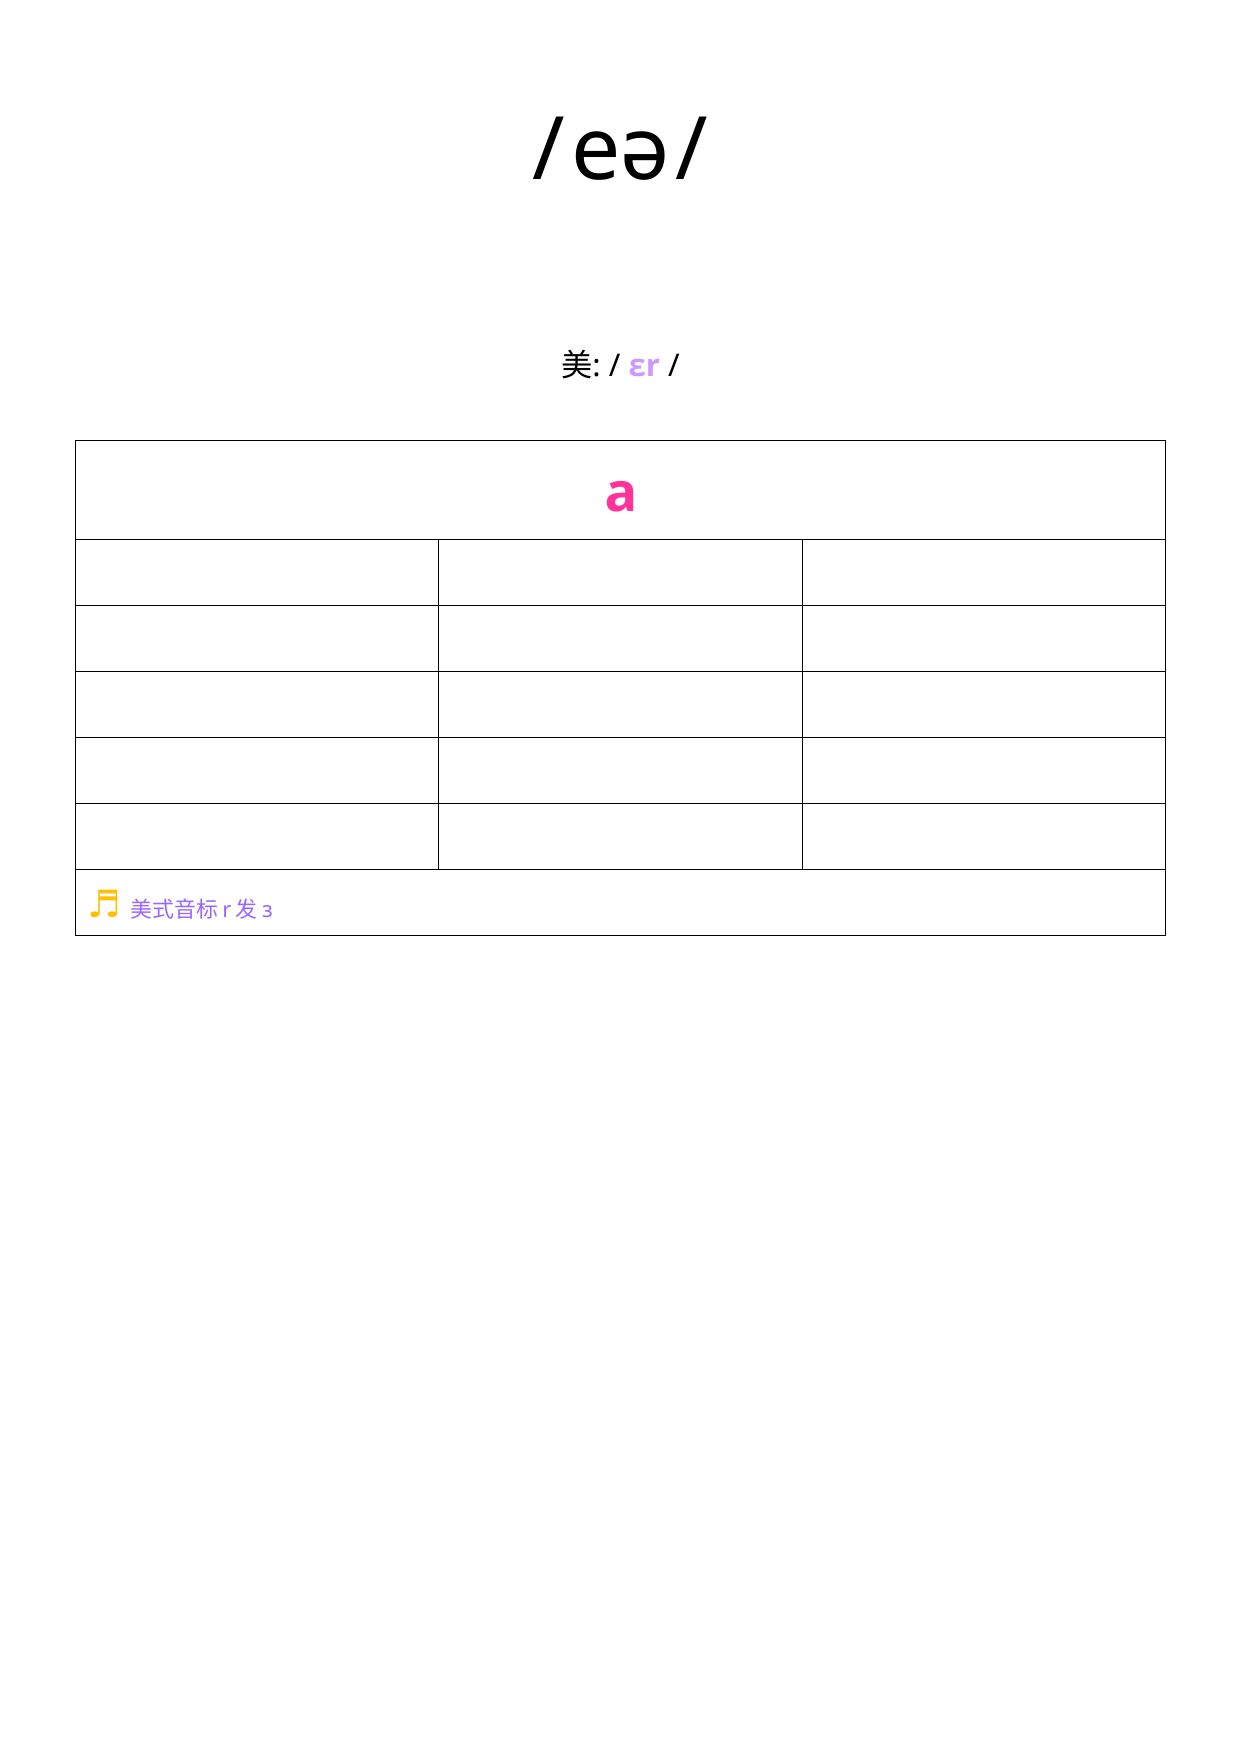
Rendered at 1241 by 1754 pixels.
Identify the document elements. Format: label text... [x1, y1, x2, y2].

table_cell [439, 606, 802, 671]
table_cell [439, 738, 802, 803]
table_header a [76, 441, 1165, 539]
table_cell [439, 804, 802, 869]
table_cell ♬ 美式音标r发ɜ [76, 870, 1165, 935]
text 美: / ɛr / [75, 330, 1165, 395]
text / eə / [75, 81, 1165, 211]
table_cell [76, 804, 438, 869]
table_cell [76, 672, 438, 737]
table_cell [803, 804, 1165, 869]
table_cell [439, 672, 802, 737]
table_cell [803, 540, 1165, 605]
table_cell [803, 606, 1165, 671]
table_cell [76, 606, 438, 671]
table_cell [439, 540, 802, 605]
table_cell [76, 738, 438, 803]
table_cell [803, 672, 1165, 737]
table_cell [76, 540, 438, 605]
table_cell [803, 738, 1165, 803]
